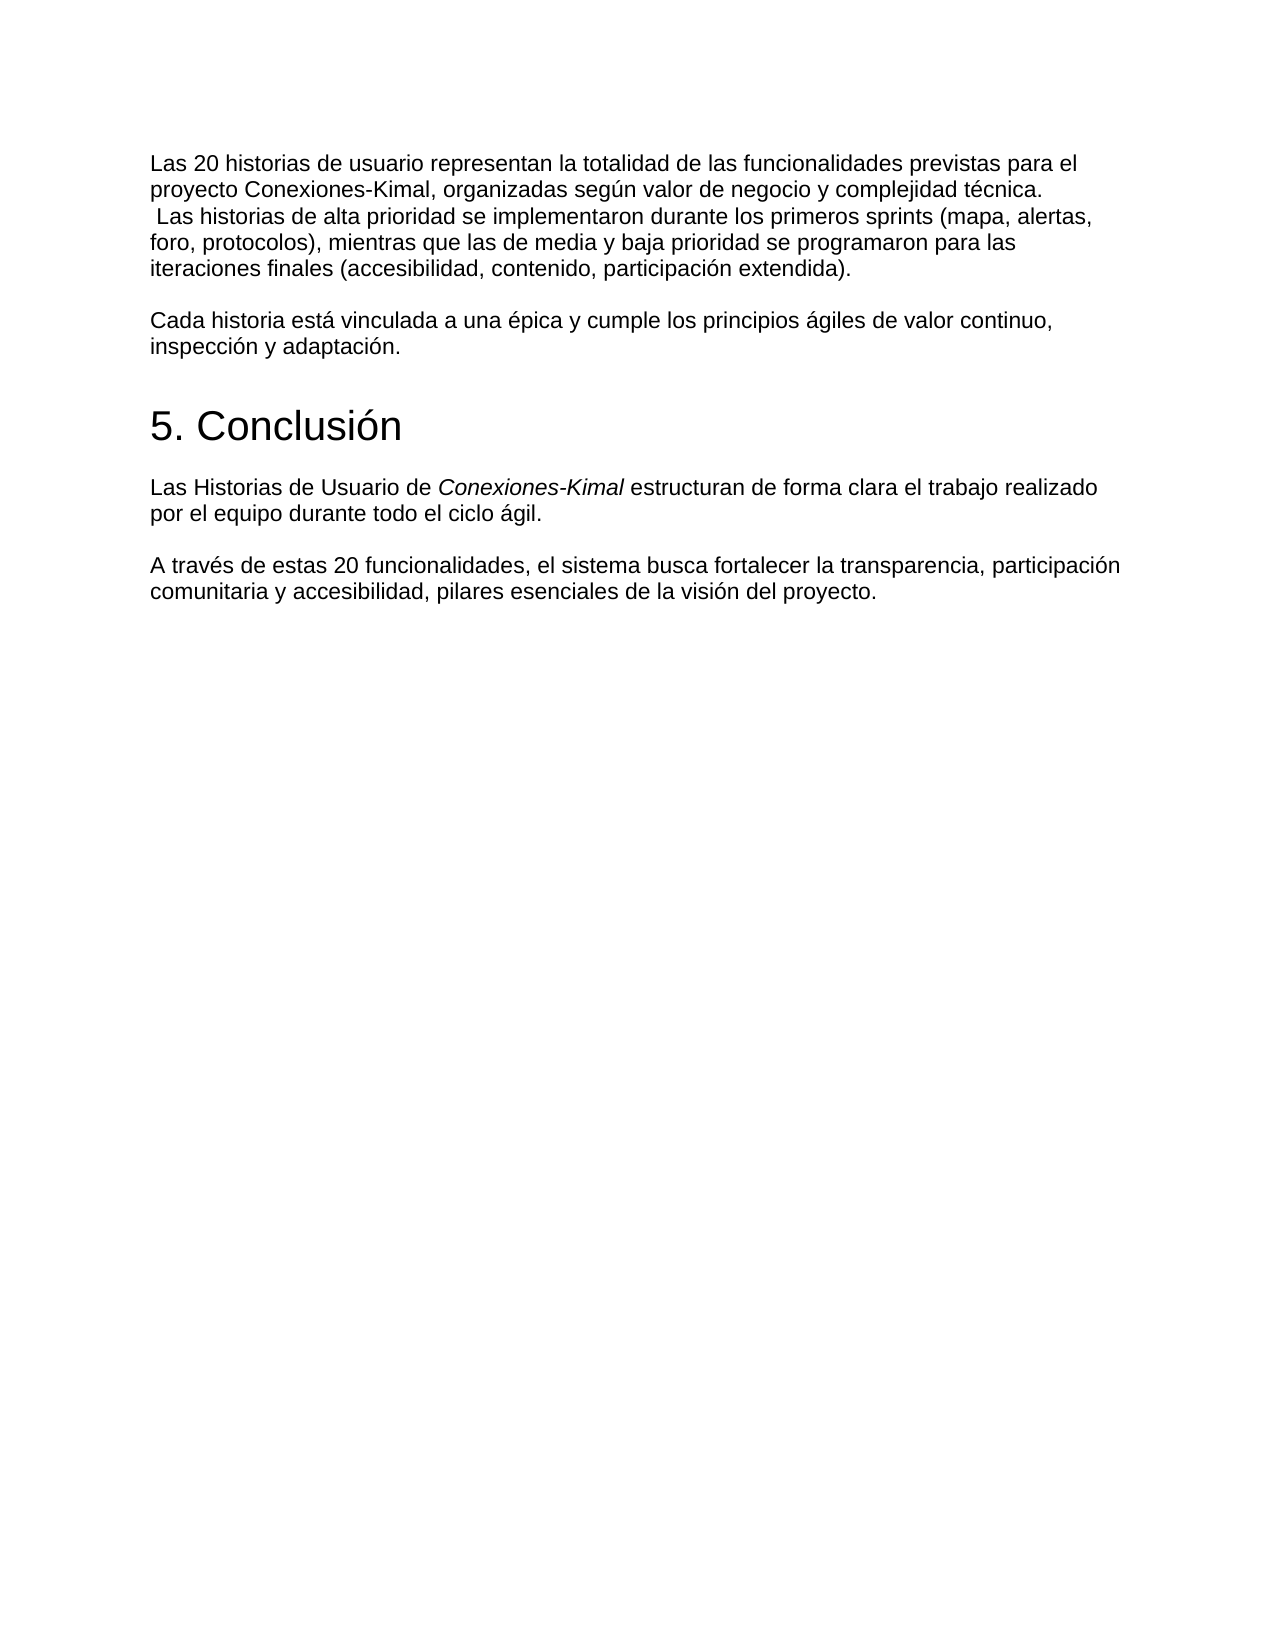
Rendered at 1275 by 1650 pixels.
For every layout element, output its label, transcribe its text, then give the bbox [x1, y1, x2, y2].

text Cada historia está vinculada a una épica y cumple los principios ágiles de valor continuo, inspección y adaptación. [150, 307, 1125, 359]
text A través de estas 20 funcionalidades, el sistema busca fortalecer la transparencia, participación comunitaria y accesibilidad, pilares esenciales de la visión del proyecto. [150, 552, 1125, 604]
text Las Historias de Usuario de Conexiones-Kimal estructuran de forma clara el trabajo realizado por el equipo durante todo el ciclo ágil. [150, 474, 1125, 527]
text Las 20 historias de usuario representan la totalidad de las funcionalidades previstas para el proyecto Conexiones-Kimal, organizadas según valor de negocio y complejidad técnica. Las historias de alta prioridad se implementaron durante los primeros sprints (mapa, alertas, foro, protocolos), mientras que las de media y baja prioridad se programaron para las iteraciones finales (accesibilidad, contenido, participación extendida). [150, 150, 1125, 282]
subtitle 5. Conclusión [150, 401, 1125, 449]
